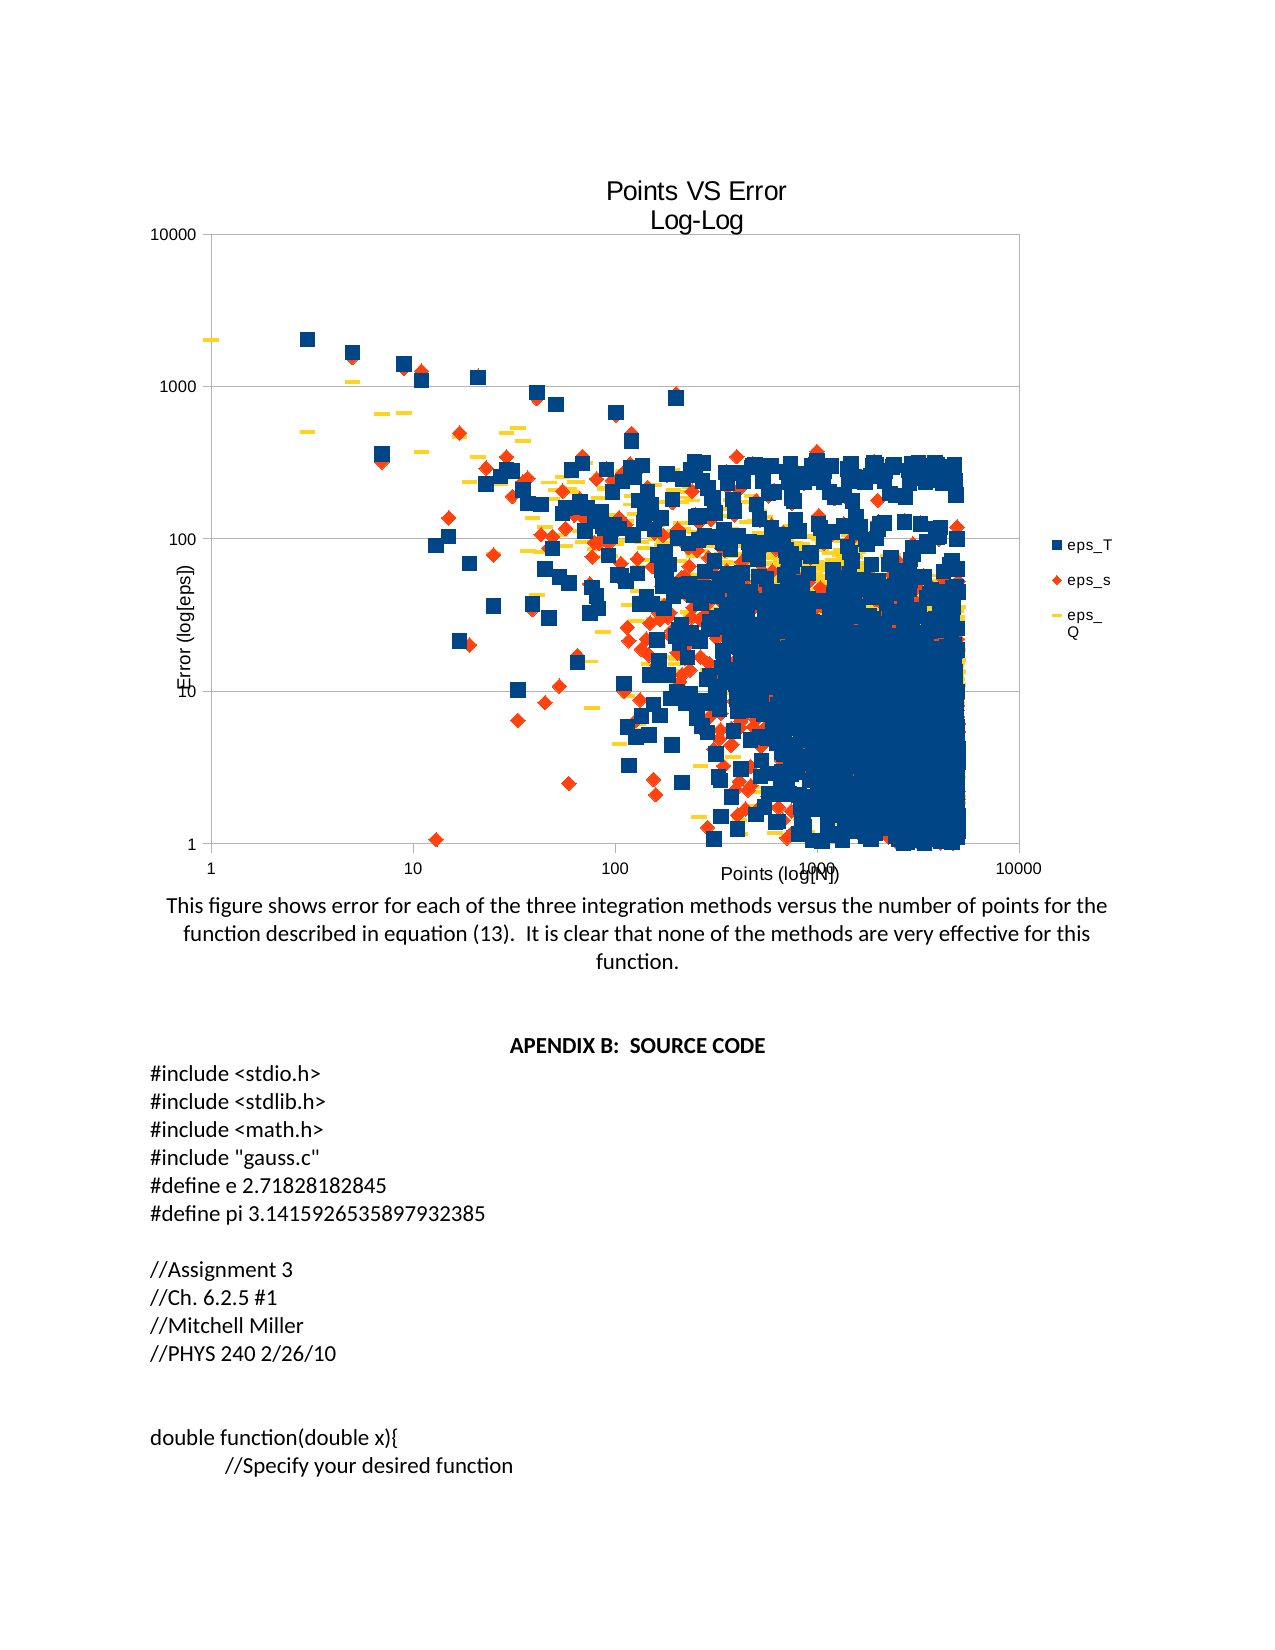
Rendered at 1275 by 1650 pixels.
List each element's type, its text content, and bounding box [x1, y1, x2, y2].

text #include <stdlib.h> [150, 1087, 1125, 1115]
text //Ch. 6.2.5 #1 [150, 1283, 1125, 1311]
text #include <stdio.h> [150, 1059, 1125, 1087]
text double function(double x){ [150, 1423, 1125, 1451]
text #define pi 3.1415926535897932385 [150, 1199, 1125, 1227]
text This figure shows error for each of the three integration methods versus the number of points for the function described in equation (13). It is clear that none of the methods are very effective for this function. [150, 891, 1125, 975]
text #include <math.h> [150, 1115, 1125, 1143]
text //PHYS 240 2/26/10 [150, 1339, 1125, 1367]
text //Assignment 3 [150, 1255, 1125, 1283]
text //Specify your desired function [150, 1451, 1125, 1479]
text #define e 2.71828182845 [150, 1171, 1125, 1199]
text APENDIX B: SOURCE CODE [150, 1031, 1125, 1059]
text //Mitchell Miller [150, 1311, 1125, 1339]
text #include "gauss.c" [150, 1143, 1125, 1171]
